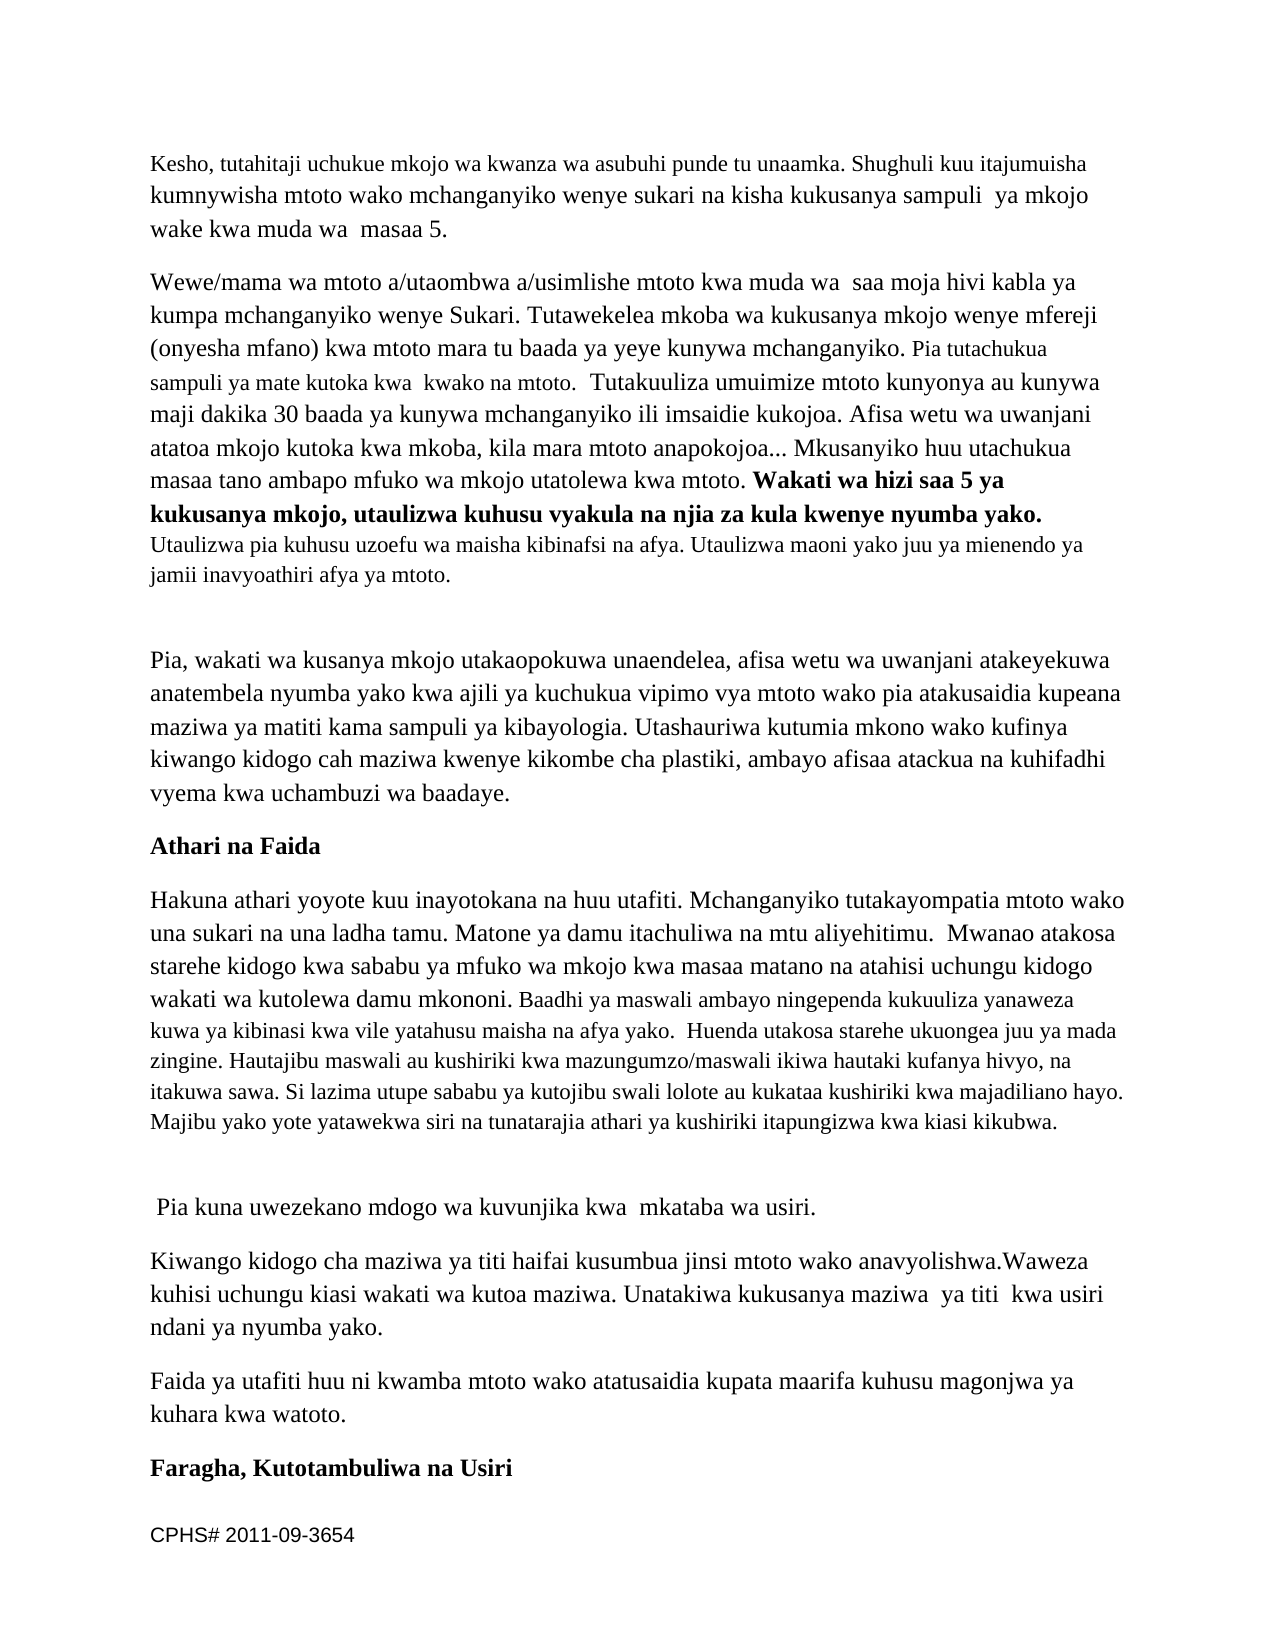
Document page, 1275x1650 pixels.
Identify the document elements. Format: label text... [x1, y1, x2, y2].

text Athari na Faida [150, 831, 1125, 860]
text Pia kuna uwezekano mdogo wa kuvunjika kwa mkataba wa usiri. [150, 1192, 1125, 1221]
text Pia, wakati wa kusanya mkojo utakaopokuwa unaendelea, afisa wetu wa uwanjani atakeyekuwa anatembela nyumba yako kwa ajili ya kuchukua vipimo vya mtoto wako pia atakusaidia kupeana maziwa ya matiti kama sampuli ya kibayologia. Utashauriwa kutumia mkono wako kufinya kiwango kidogo cah maziwa kwenye kikombe cha plastiki, ambayo afisaa atackua na kuhifadhi vyema kwa uchambuzi wa baadaye. [150, 646, 1125, 806]
text Hakuna athari yoyote kuu inayotokana na huu utafiti. Mchanganyiko tutakayompatia mtoto wako una sukari na una ladha tamu. Matone ya damu itachuliwa na mtu aliyehitimu. Mwanao atakosa starehe kidogo kwa sababu ya mfuko wa mkojo kwa masaa matano na atahisi uchungu kidogo wakati wa kutolewa damu mkononi. Baadhi ya maswali ambayo ningependa kukuuliza yanaweza kuwa ya kibinasi kwa vile yatahusu maisha na afya yako. Huenda utakosa starehe ukuongea juu ya mada zingine. Hautajibu maswali au kushiriki kwa mazungumzo/maswali ikiwa hautaki kufanya hivyo, na itakuwa sawa. Si lazima utupe sababu ya kutojibu swali lolote au kukataa kushiriki kwa majadiliano hayo. Majibu yako yote yatawekwa siri na tunatarajia athari ya kushiriki itapungizwa kwa kiasi kikubwa. [150, 885, 1125, 1134]
text Kesho, tutahitaji uchukue mkojo wa kwanza wa asubuhi punde tu unaamka. Shughuli kuu itajumuisha kumnywisha mtoto wako mchanganyiko wenye sukari na kisha kukusanya sampuli ya mkojo wake kwa muda wa masaa 5. [150, 150, 1125, 242]
text Wewe/mama wa mtoto a/utaombwa a/usimlishe mtoto kwa muda wa saa moja hivi kabla ya kumpa mchanganyiko wenye Sukari. Tutawekelea mkoba wa kukusanya mkojo wenye mfereji (onyesha mfano) kwa mtoto mara tu baada ya yeye kunywa mchanganyiko. Pia tutachukua sampuli ya mate kutoka kwa kwako na mtoto. Tutakuuliza umuimize mtoto kunyonya au kunywa maji dakika 30 baada ya kunywa mchanganyiko ili imsaidie kukojoa. Afisa wetu wa uwanjani atatoa mkojo kutoka kwa mkoba, kila mara mtoto anapokojoa... Mkusanyiko huu utachukua masaa tano ambapo mfuko wa mkojo utatolewa kwa mtoto. Wakati wa hizi saa 5 ya kukusanya mkojo, utaulizwa kuhusu vyakula na njia za kula kwenye nyumba yako. Utaulizwa pia kuhusu uzoefu wa maisha kibinafsi na afya. Utaulizwa maoni yako juu ya mienendo ya jamii inavyoathiri afya ya mtoto. [150, 267, 1125, 588]
text Faragha, Kutotambuliwa na Usiri [150, 1453, 1125, 1481]
text Faida ya utafiti huu ni kwamba mtoto wako atatusaidia kupata maarifa kuhusu magonjwa ya kuhara kwa watoto. [150, 1366, 1125, 1427]
text Kiwango kidogo cha maziwa ya titi haifai kusumbua jinsi mtoto wako anavyolishwa.Waweza kuhisi uchungu kiasi wakati wa kutoa maziwa. Unatakiwa kukusanya maziwa ya titi kwa usiri ndani ya nyumba yako. [150, 1246, 1125, 1341]
